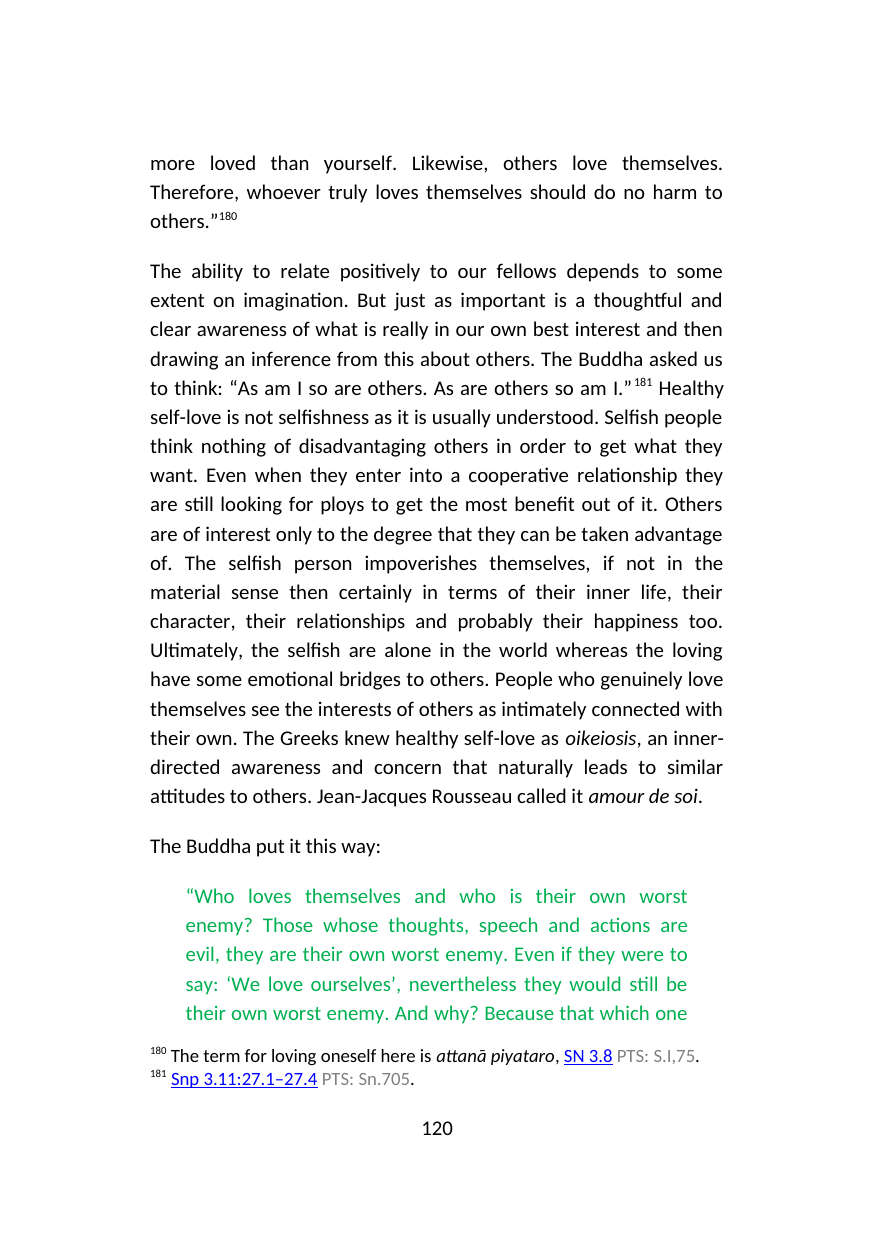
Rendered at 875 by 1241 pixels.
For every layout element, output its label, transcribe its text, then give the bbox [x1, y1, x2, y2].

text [150, 150, 724, 234]
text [185, 883, 689, 1025]
text The Buddha put it this way: [150, 833, 724, 859]
text The ability to relate positively to our fellows depends to some extent on imagination. But just as important is a thoughtful and clear awareness of what is really in our own best interest and then drawing an inference from this about others. The Buddha asked us to think: “As am I so are others. As are others so am I.” Healthy self-love is not selfishness as it is usually understood. Selfish people think nothing of disadvantaging others in order to get what they want. Even when they enter into a cooperative relationship they are still looking for ploys to get the most benefit out of it. Others are of interest only to the degree that they can be taken advantage of. The selfish person impoverishes themselves, if not in the material sense then certainly in terms of their inner life, their character, their relationships and probably their happiness too. Ultimately, the selfish are alone in the world whereas the loving have some emotional bridges to others. People who genuinely love themselves see the interests of others as intimately connected with their own. The Greeks knew healthy self-love as oikeiosis, an inner-directed awareness and concern that naturally leads to similar attitudes to others. Jean-Jacques Rousseau called it amour de soi. [150, 258, 724, 809]
